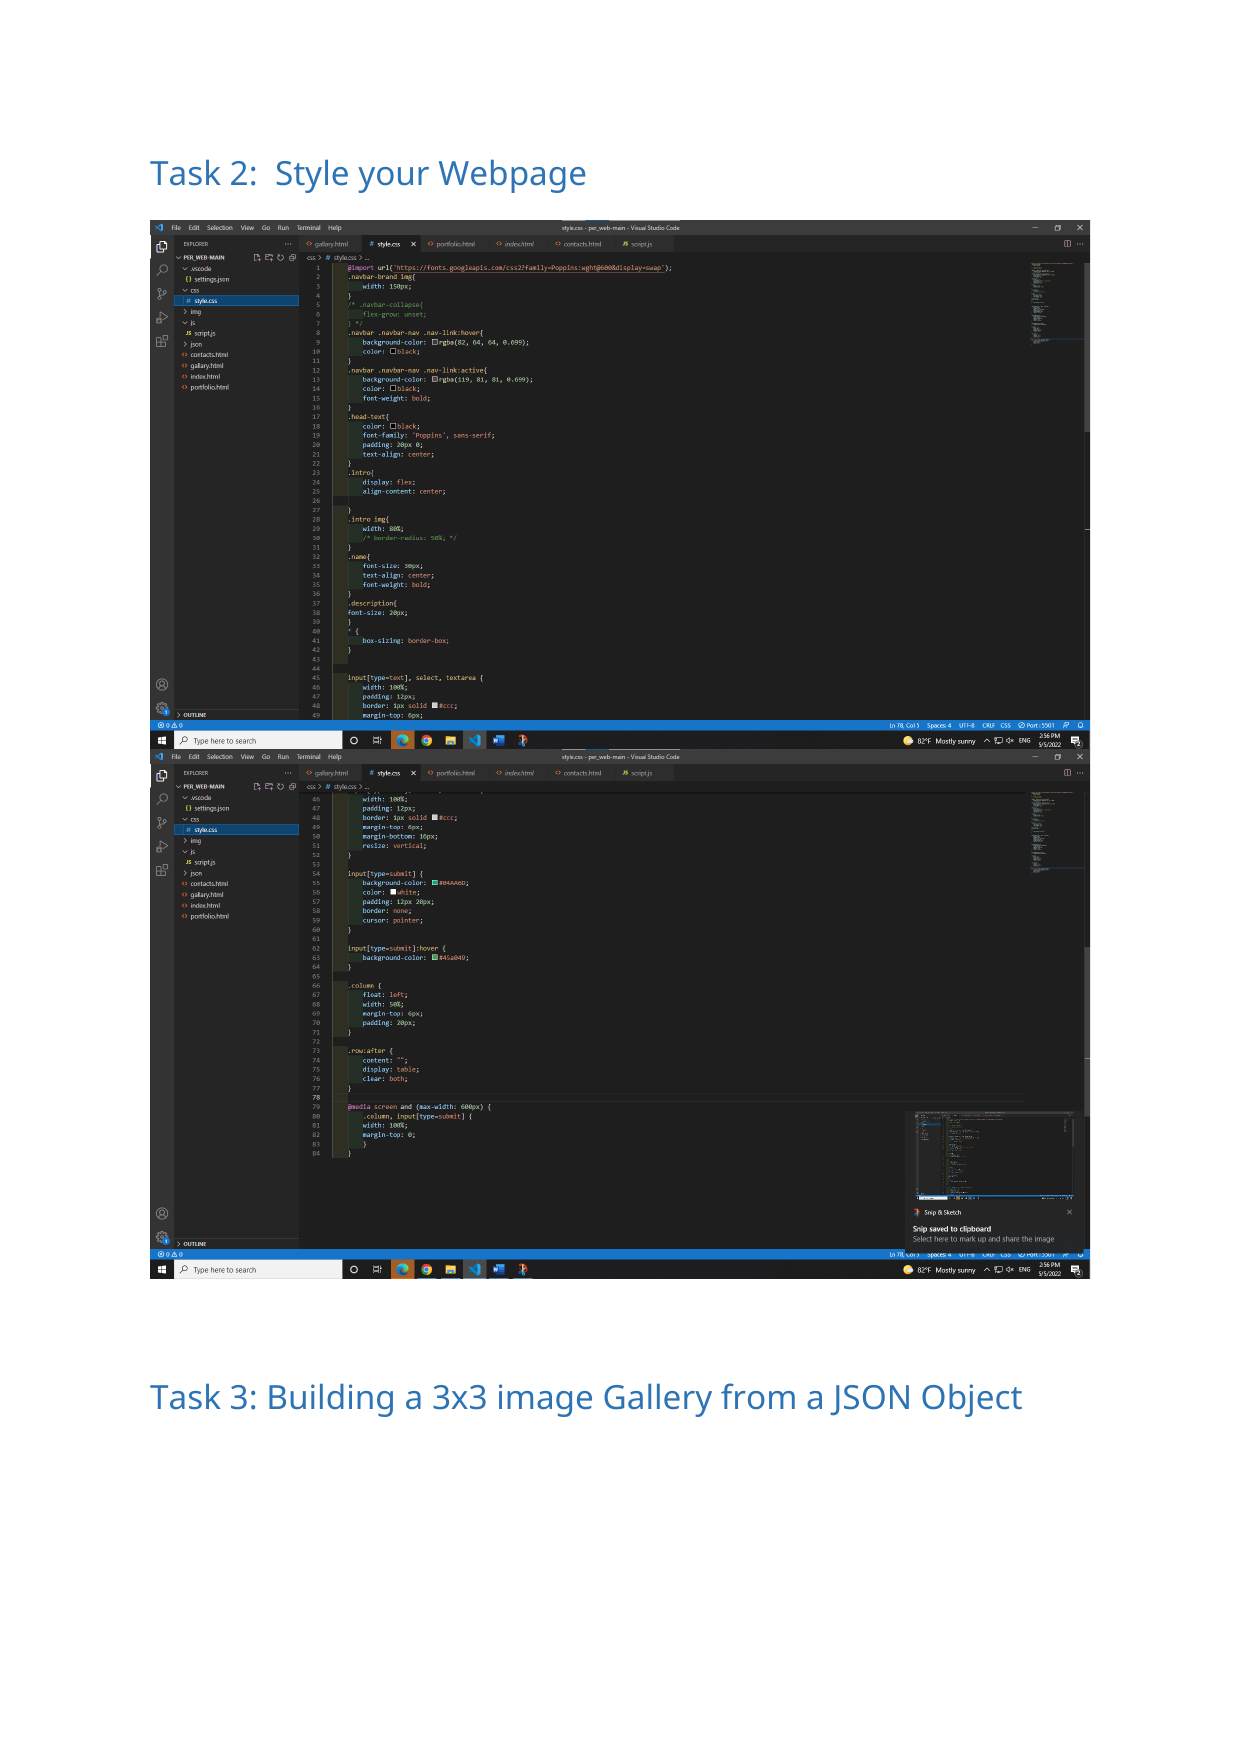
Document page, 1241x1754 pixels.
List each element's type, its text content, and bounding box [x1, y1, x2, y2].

subtitle Task 3: Building a 3x3 image Gallery from a JSON Object [150, 1373, 1090, 1419]
picture [150, 220, 1091, 1279]
subtitle Task 2: Style your Webpage [150, 150, 1090, 195]
